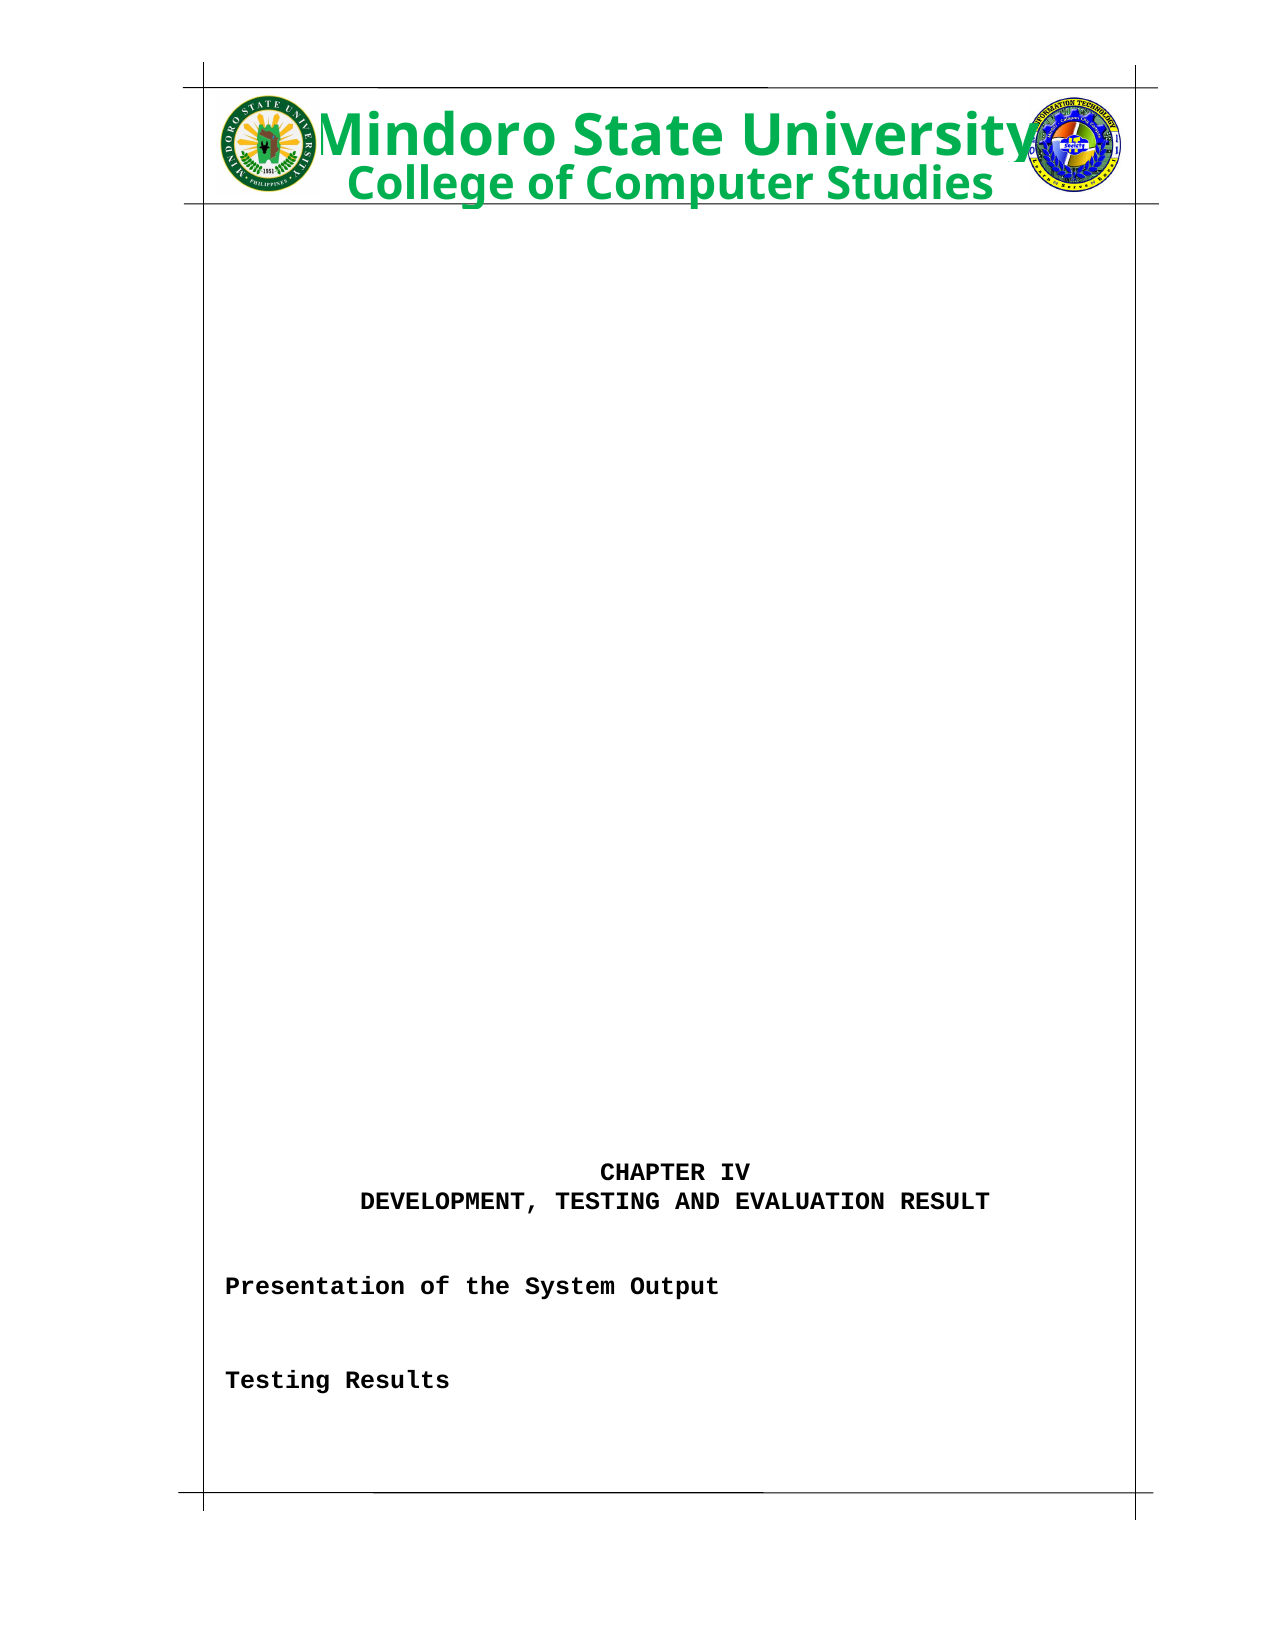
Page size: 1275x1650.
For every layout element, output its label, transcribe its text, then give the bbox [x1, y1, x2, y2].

text CHAPTER IV [225, 1160, 1125, 1188]
text DEVELOPMENT, TESTING AND EVALUATION RESULT [225, 1188, 1125, 1217]
picture [216, 91, 321, 196]
picture [1026, 96, 1122, 193]
text Presentation of the System Output [225, 1273, 1125, 1302]
text Testing Results [225, 1368, 1125, 1396]
